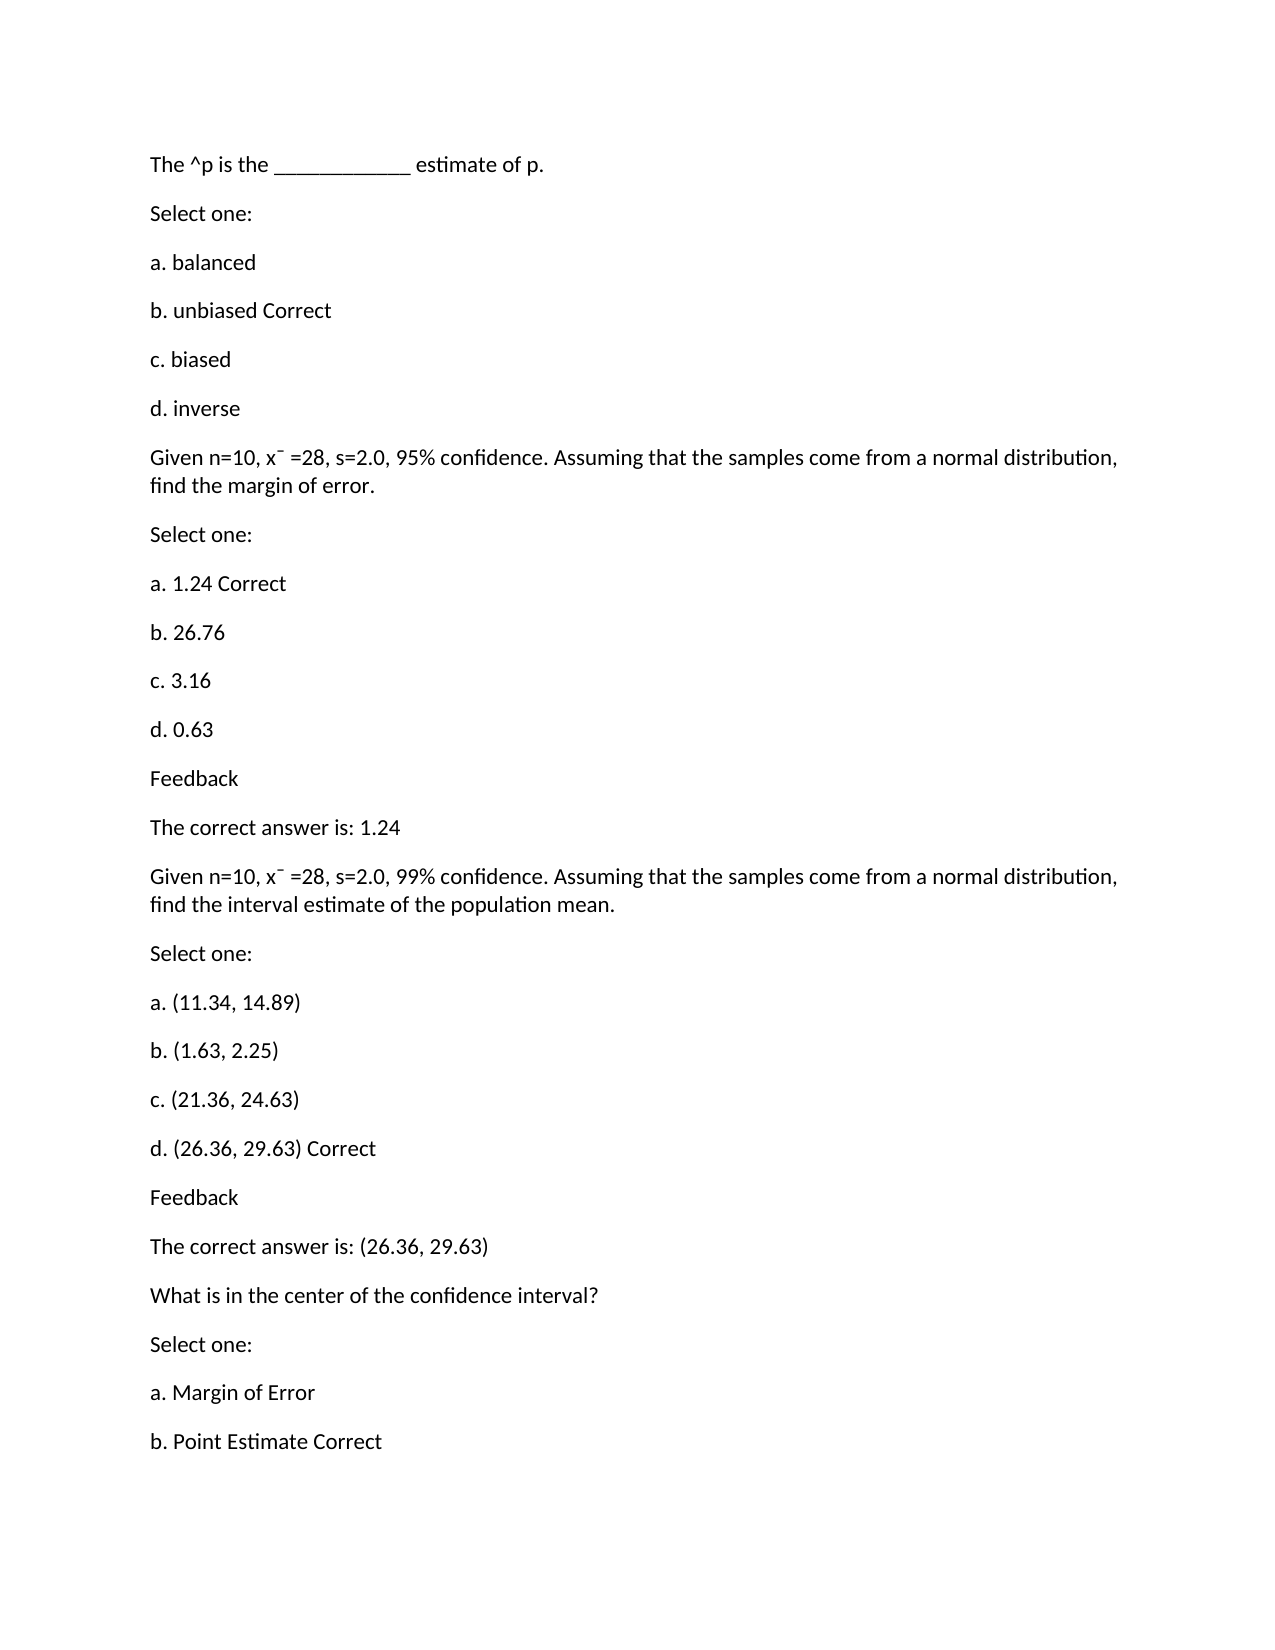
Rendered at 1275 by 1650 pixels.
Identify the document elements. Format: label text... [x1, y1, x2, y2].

text d. inverse [150, 394, 1125, 422]
text Select one: [150, 520, 1125, 548]
text a. Margin of Error [150, 1378, 1125, 1407]
text d. 0.63 [150, 715, 1125, 743]
text Feedback [150, 1183, 1125, 1211]
text Select one: [150, 199, 1125, 227]
text Feedback [150, 764, 1125, 792]
text a. 1.24 Correct [150, 569, 1125, 597]
text The correct answer is: 1.24 [150, 813, 1125, 841]
text a. balanced [150, 248, 1125, 276]
text d. (26.36, 29.63) Correct [150, 1134, 1125, 1162]
text The correct answer is: (26.36, 29.63) [150, 1232, 1125, 1260]
text c. (21.36, 24.63) [150, 1085, 1125, 1113]
text Select one: [150, 939, 1125, 967]
text b. (1.63, 2.25) [150, 1037, 1125, 1064]
text What is in the center of the confidence interval? [150, 1281, 1125, 1309]
text a. (11.34, 14.89) [150, 988, 1125, 1016]
text c. biased [150, 345, 1125, 373]
text b. Point Estimate Correct [150, 1427, 1125, 1455]
text Select one: [150, 1330, 1125, 1358]
text The ^p is the ____________ estimate of p. [150, 150, 1125, 178]
text b. unbiased Correct [150, 297, 1125, 324]
text c. 3.16 [150, 667, 1125, 694]
text Given n=10, x¯ =28, s=2.0, 95% confidence. Assuming that the samples come from a normal distribution, find the margin of error. [150, 443, 1125, 499]
text b. 26.76 [150, 618, 1125, 646]
text Given n=10, x¯ =28, s=2.0, 99% confidence. Assuming that the samples come from a normal distribution, find the interval estimate of the population mean. [150, 862, 1125, 918]
